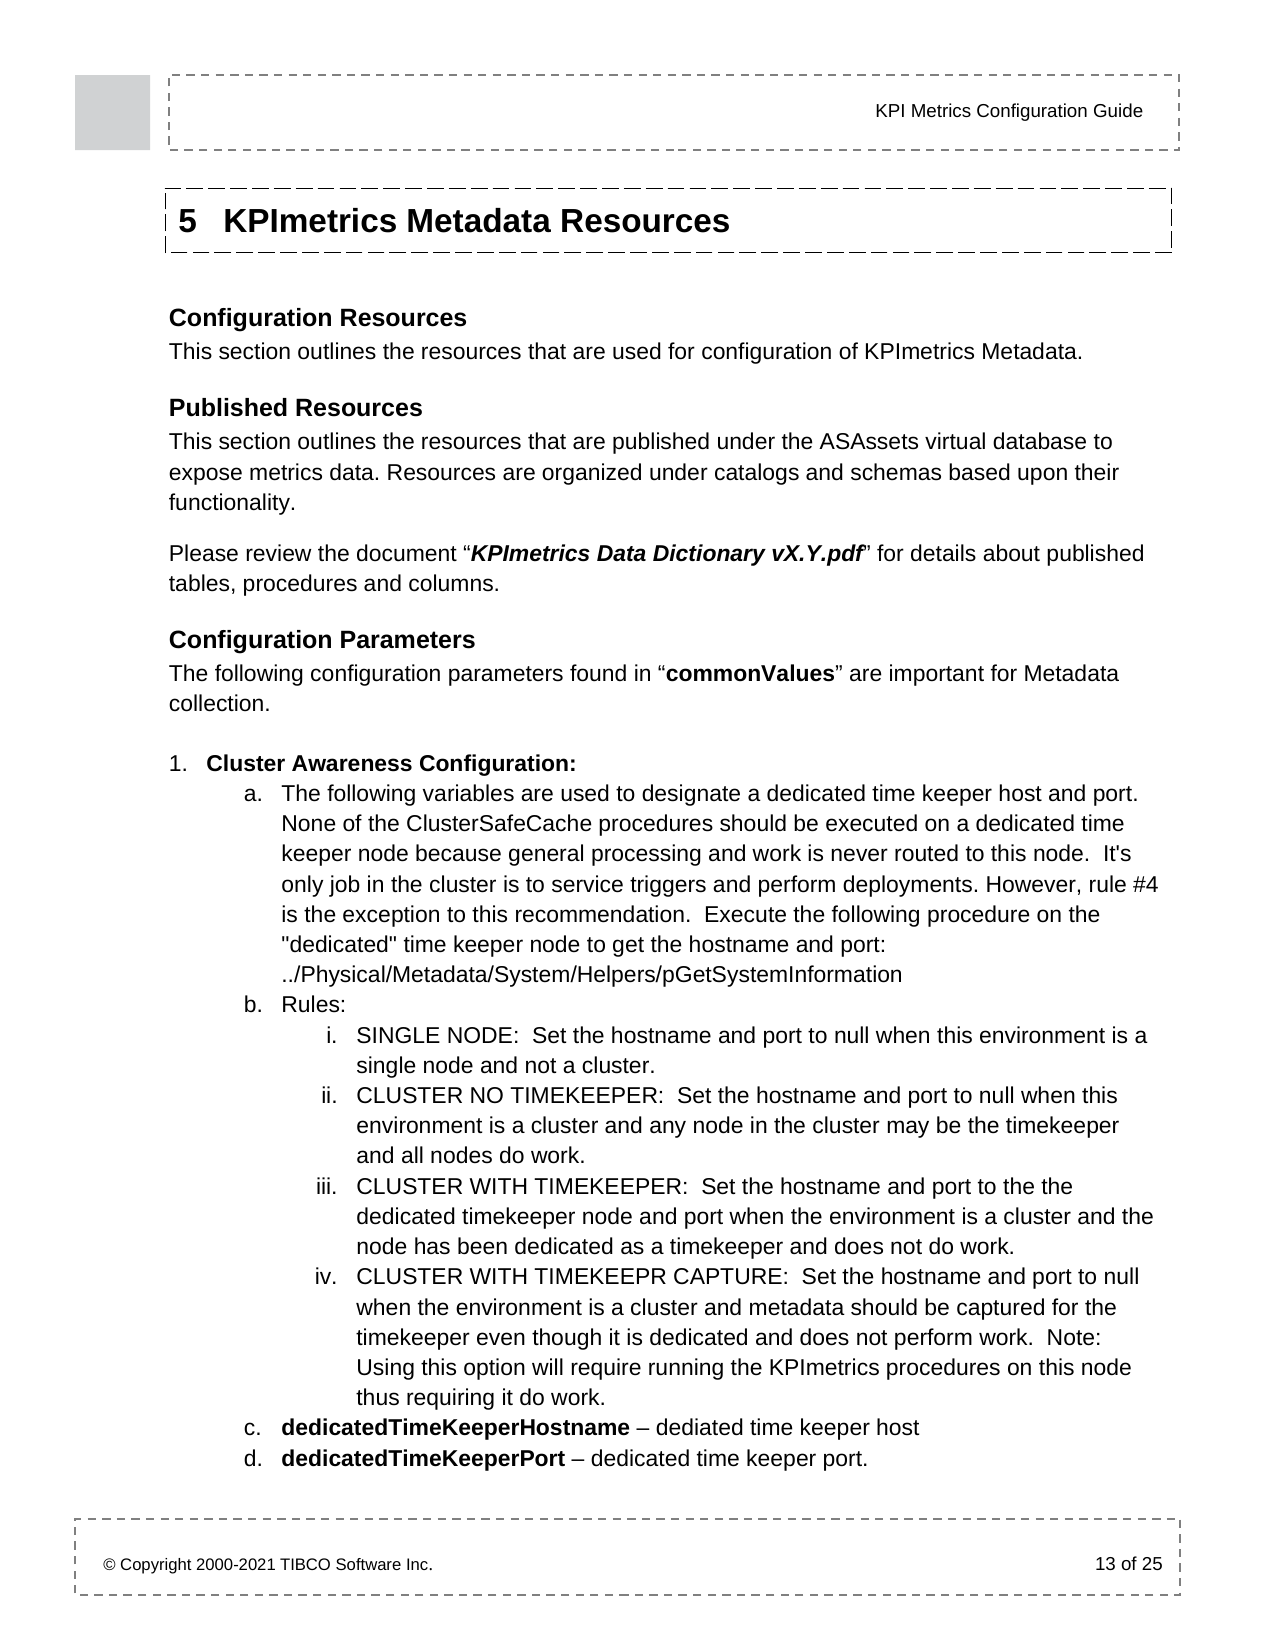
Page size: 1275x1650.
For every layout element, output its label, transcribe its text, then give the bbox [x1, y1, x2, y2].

list CLUSTER WITH TIMEKEEPR CAPTURE: Set the hostname and port to null when the environment is a cluster and metadata should be captured for the timekeeper even though it is dedicated and does not perform work. Note: Using this option will require running the KPImetrics procedures on this node thus requiring it do work. [337, 1263, 1162, 1410]
text Please review the document “KPImetrics Data Dictionary vX.Y.pdf” for details about published tables, procedures and columns. [169, 540, 1161, 596]
list The following variables are used to designate a dedicated time keeper host and port. None of the ClusterSafeCache procedures should be executed on a dedicated time keeper node because general processing and work is never routed to this node. It's only job in the cluster is to service triggers and perform deployments. However, rule #4 is the exception to this recommendation. Execute the following procedure on the "dedicated" time keeper node to get the hostname and port: ../Physical/Metadata/System/Helpers/pGetSystemInformation [244, 780, 1162, 987]
list dedicatedTimeKeeperPort – dedicated time keeper port. [244, 1444, 1162, 1471]
subtitle Configuration Resources [169, 303, 1162, 332]
subtitle Configuration Parameters [169, 625, 1162, 654]
list Rules: [244, 991, 1162, 1018]
list CLUSTER WITH TIMEKEEPER: Set the hostname and port to the the dedicated timekeeper node and port when the environment is a cluster and the node has been dedicated as a timekeeper and does not do work. [337, 1173, 1162, 1259]
text This section outlines the resources that are used for configuration of KPImetrics Metadata. [169, 338, 1161, 364]
list Cluster Awareness Configuration: [169, 750, 1162, 776]
list CLUSTER NO TIMEKEEPER: Set the hostname and port to null when this environment is a cluster and any node in the cluster may be the timekeeper and all nodes do work. [337, 1082, 1162, 1169]
subtitle KPImetrics Metadata Resources [164, 187, 1172, 253]
list SINGLE NODE: Set the hostname and port to null when this environment is a single node and not a cluster. [337, 1022, 1162, 1078]
text This section outlines the resources that are published under the ASAssets virtual database to expose metrics data. Resources are organized under catalogs and schemas based upon their functionality. [169, 428, 1161, 515]
subtitle Published Resources [169, 393, 1162, 422]
text The following configuration parameters found in “commonValues” are important for Metadata collection. [169, 660, 1161, 717]
list dedicatedTimeKeeperHostname – dediated time keeper host [244, 1414, 1162, 1441]
